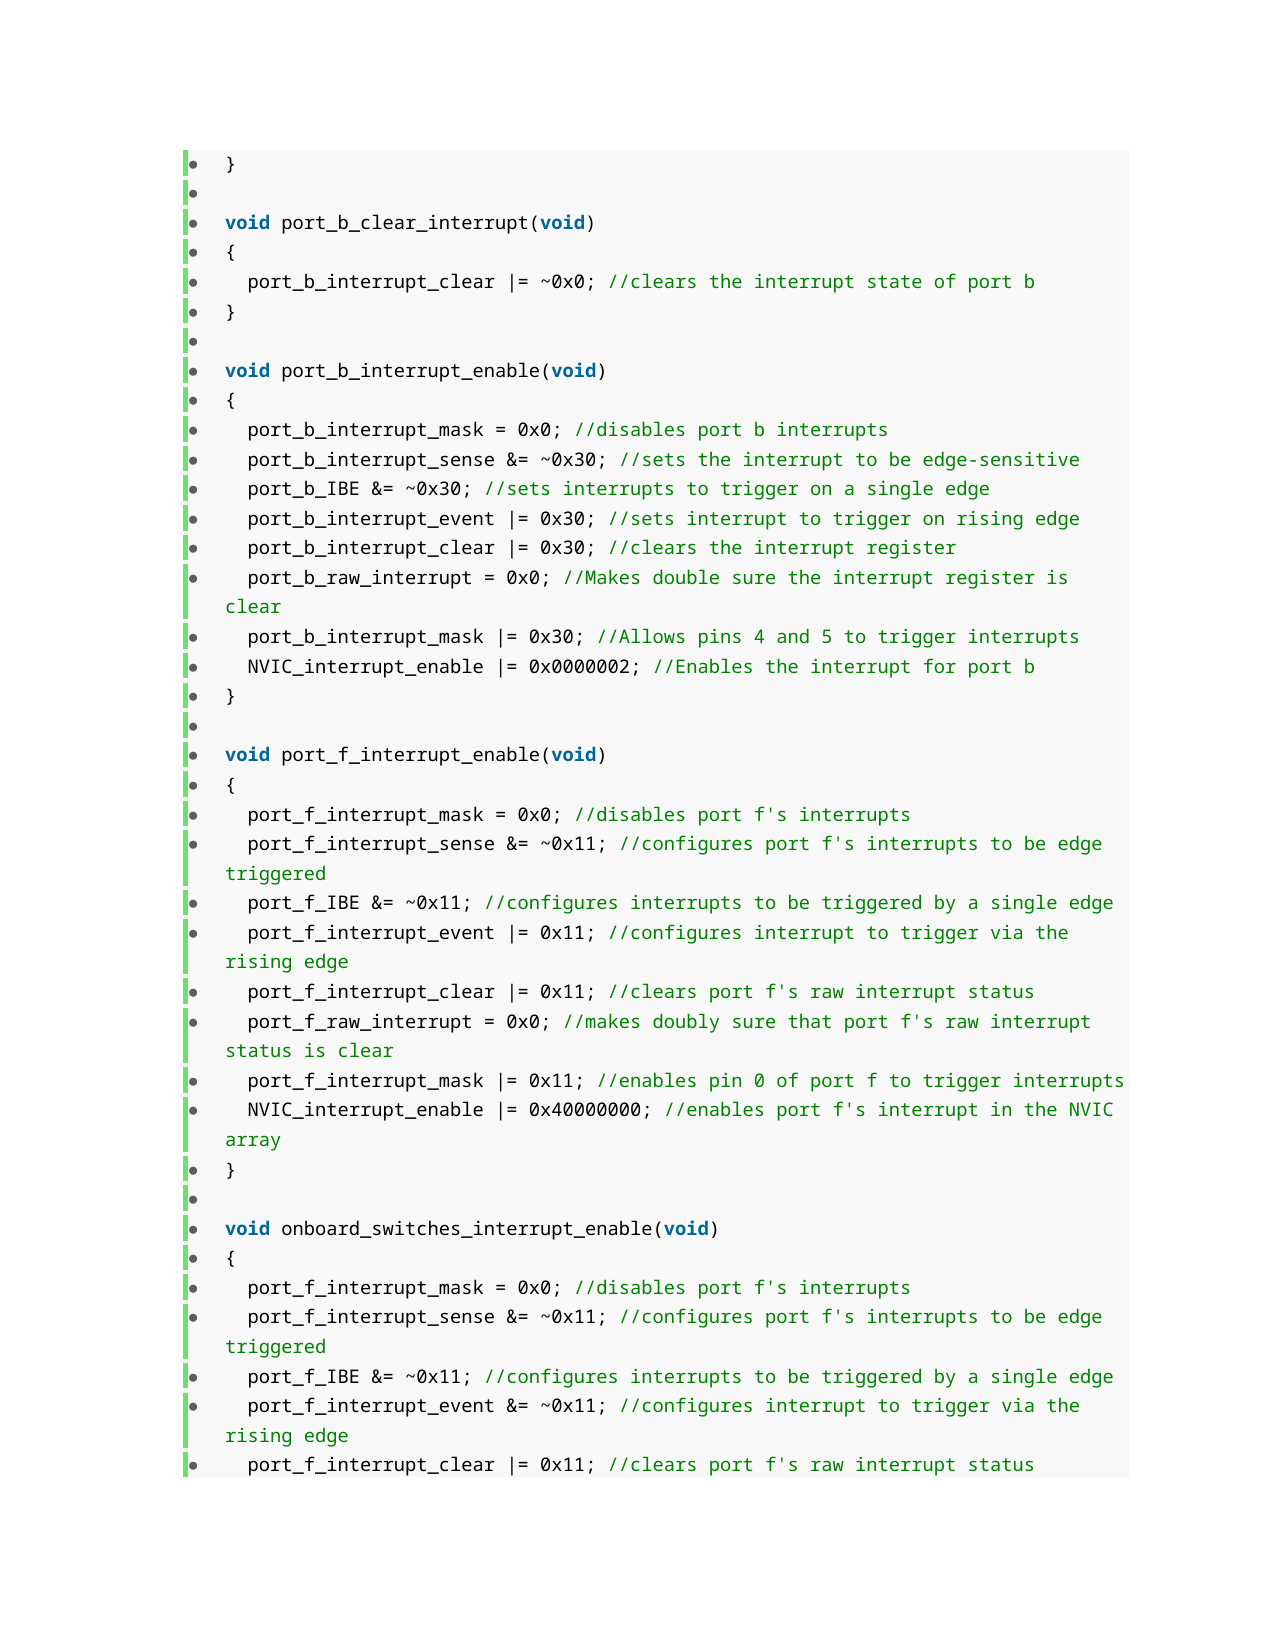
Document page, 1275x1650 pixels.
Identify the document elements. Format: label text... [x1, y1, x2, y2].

list } [188, 1156, 1129, 1181]
list NVIC_interrupt_enable |= 0x40000000; //enables port f's interrupt in the NVIC array [188, 1097, 1129, 1152]
list port_f_interrupt_mask |= 0x11; //enables pin 0 of port f to trigger interrupts [188, 1067, 1129, 1093]
list port_f_interrupt_sense &= ~0x11; //configures port f's interrupts to be edge triggered [188, 1304, 1129, 1359]
list port_b_IBE &= ~0x30; //sets interrupts to trigger on a single edge [188, 475, 1129, 501]
list port_f_IBE &= ~0x11; //configures interrupts to be triggered by a single edge [183, 889, 1129, 915]
list void port_b_interrupt_enable(void) [188, 357, 1129, 383]
list port_b_interrupt_clear |= 0x30; //clears the interrupt register [183, 534, 1129, 560]
list port_f_interrupt_mask = 0x0; //disables port f's interrupts [188, 1274, 1129, 1300]
list port_b_interrupt_event |= 0x30; //sets interrupt to trigger on rising edge [188, 505, 1129, 531]
list port_b_interrupt_clear |= ~0x0; //clears the interrupt state of port b [188, 268, 1129, 294]
list void port_f_interrupt_enable(void) [188, 742, 1129, 767]
list void onboard_switches_interrupt_enable(void) [188, 1215, 1129, 1241]
list { [188, 239, 1129, 264]
list NVIC_interrupt_enable |= 0x0000002; //Enables the interrupt for port b [188, 653, 1129, 678]
list port_f_interrupt_sense &= ~0x11; //configures port f's interrupts to be edge triggered [188, 830, 1129, 886]
list port_f_interrupt_event &= ~0x11; //configures interrupt to trigger via the rising edge [183, 1392, 1129, 1448]
list } [188, 150, 1129, 176]
list port_f_IBE &= ~0x11; //configures interrupts to be triggered by a single edge [188, 1363, 1129, 1388]
list void port_b_clear_interrupt(void) [188, 209, 1129, 235]
list port_f_interrupt_clear |= 0x11; //clears port f's raw interrupt status [188, 978, 1129, 1004]
list { [188, 771, 1129, 797]
list { [188, 387, 1129, 412]
list port_b_interrupt_mask |= 0x30; //Allows pins 4 and 5 to trigger interrupts [188, 623, 1129, 649]
list } [183, 682, 1129, 708]
list } [188, 298, 1129, 323]
list port_b_interrupt_mask = 0x0; //disables port b interrupts [188, 416, 1129, 442]
list port_b_interrupt_sense &= ~0x30; //sets the interrupt to be edge-sensitive [188, 446, 1129, 471]
list port_f_interrupt_event |= 0x11; //configures interrupt to trigger via the rising edge [188, 919, 1129, 974]
list { [183, 1244, 1129, 1270]
list port_f_interrupt_mask = 0x0; //disables port f's interrupts [188, 801, 1129, 826]
list port_f_raw_interrupt = 0x0; //makes doubly sure that port f's raw interrupt status is clear [188, 1008, 1129, 1063]
list port_f_interrupt_clear |= 0x11; //clears port f's raw interrupt status [188, 1452, 1129, 1477]
list port_b_raw_interrupt = 0x0; //Makes double sure the interrupt register is clear [188, 564, 1129, 619]
